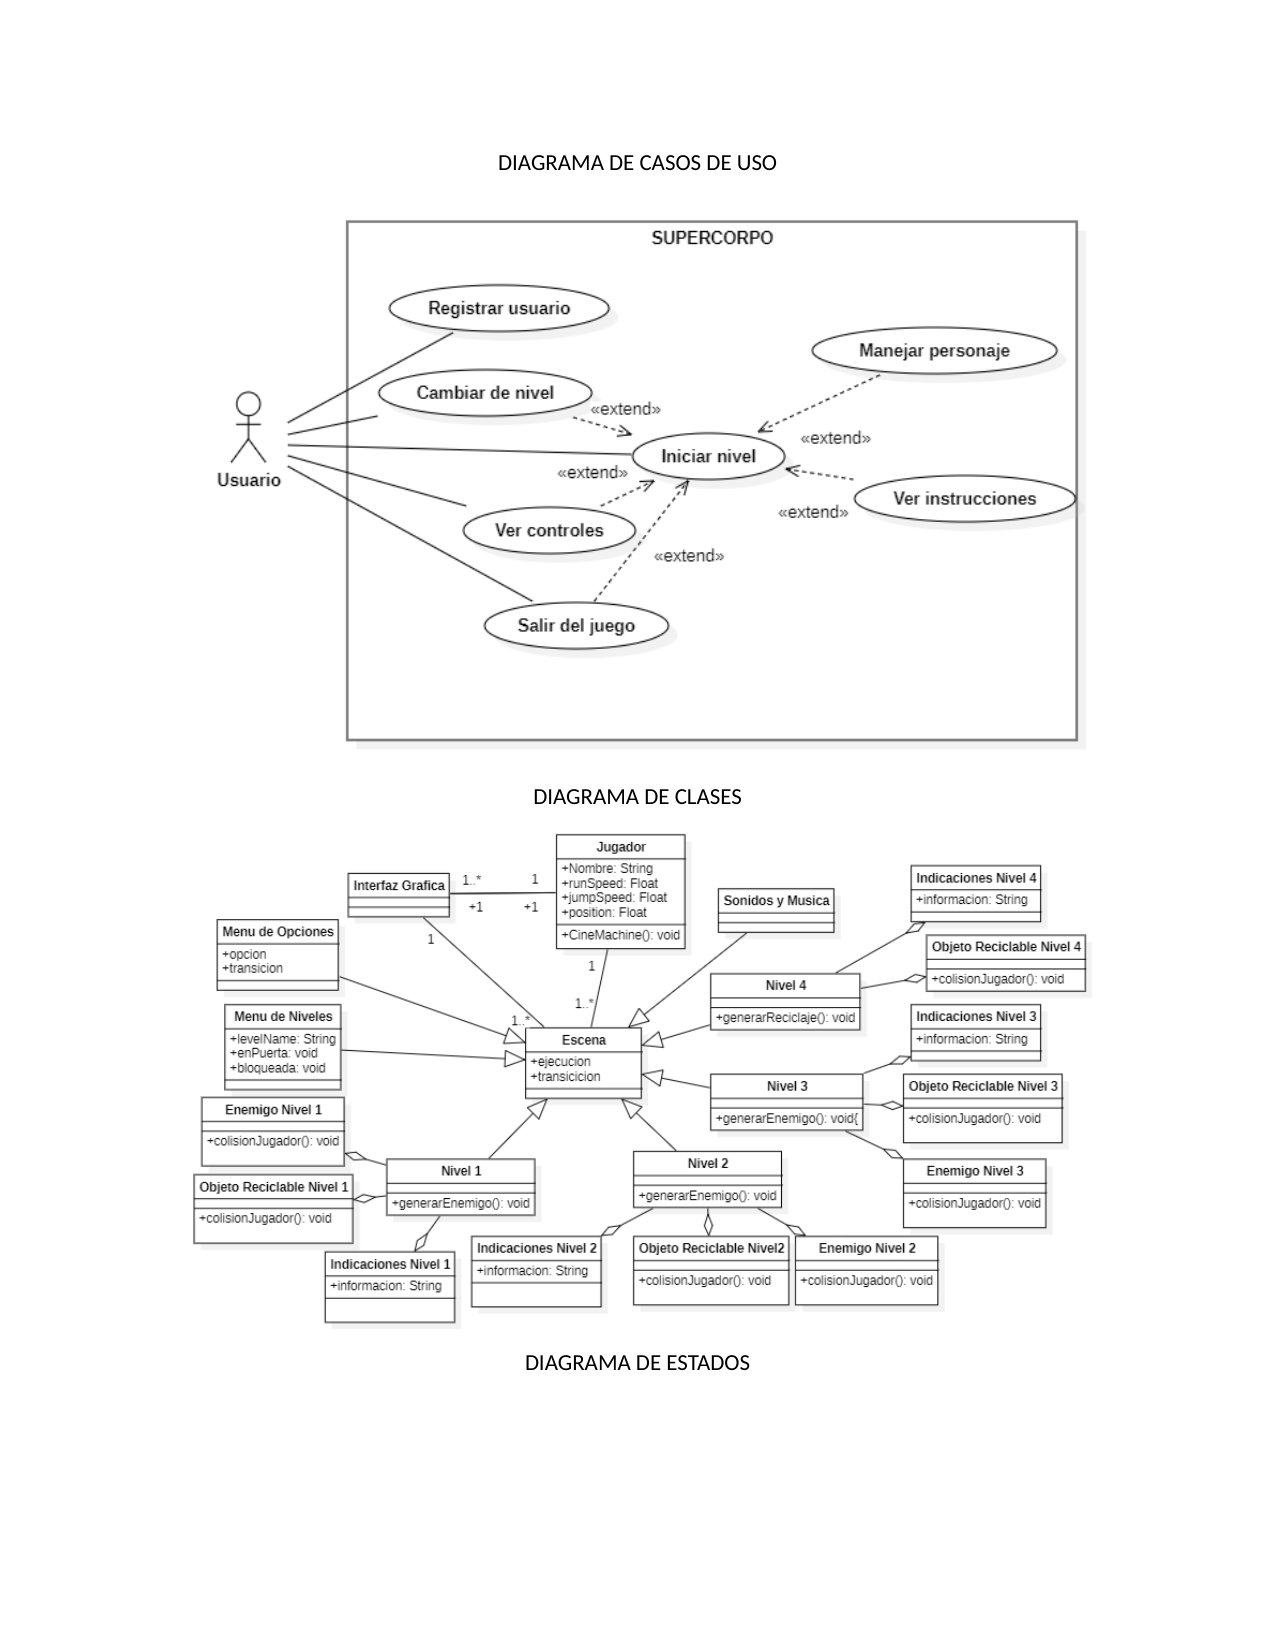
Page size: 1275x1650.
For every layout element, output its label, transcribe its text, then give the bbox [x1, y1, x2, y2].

text DIAGRAMA DE ESTADOS [177, 1348, 1098, 1376]
picture [177, 829, 1098, 1330]
picture [177, 194, 1098, 764]
text DIAGRAMA DE CASOS DE USO [177, 148, 1098, 176]
text DIAGRAMA DE CLASES [177, 782, 1098, 811]
